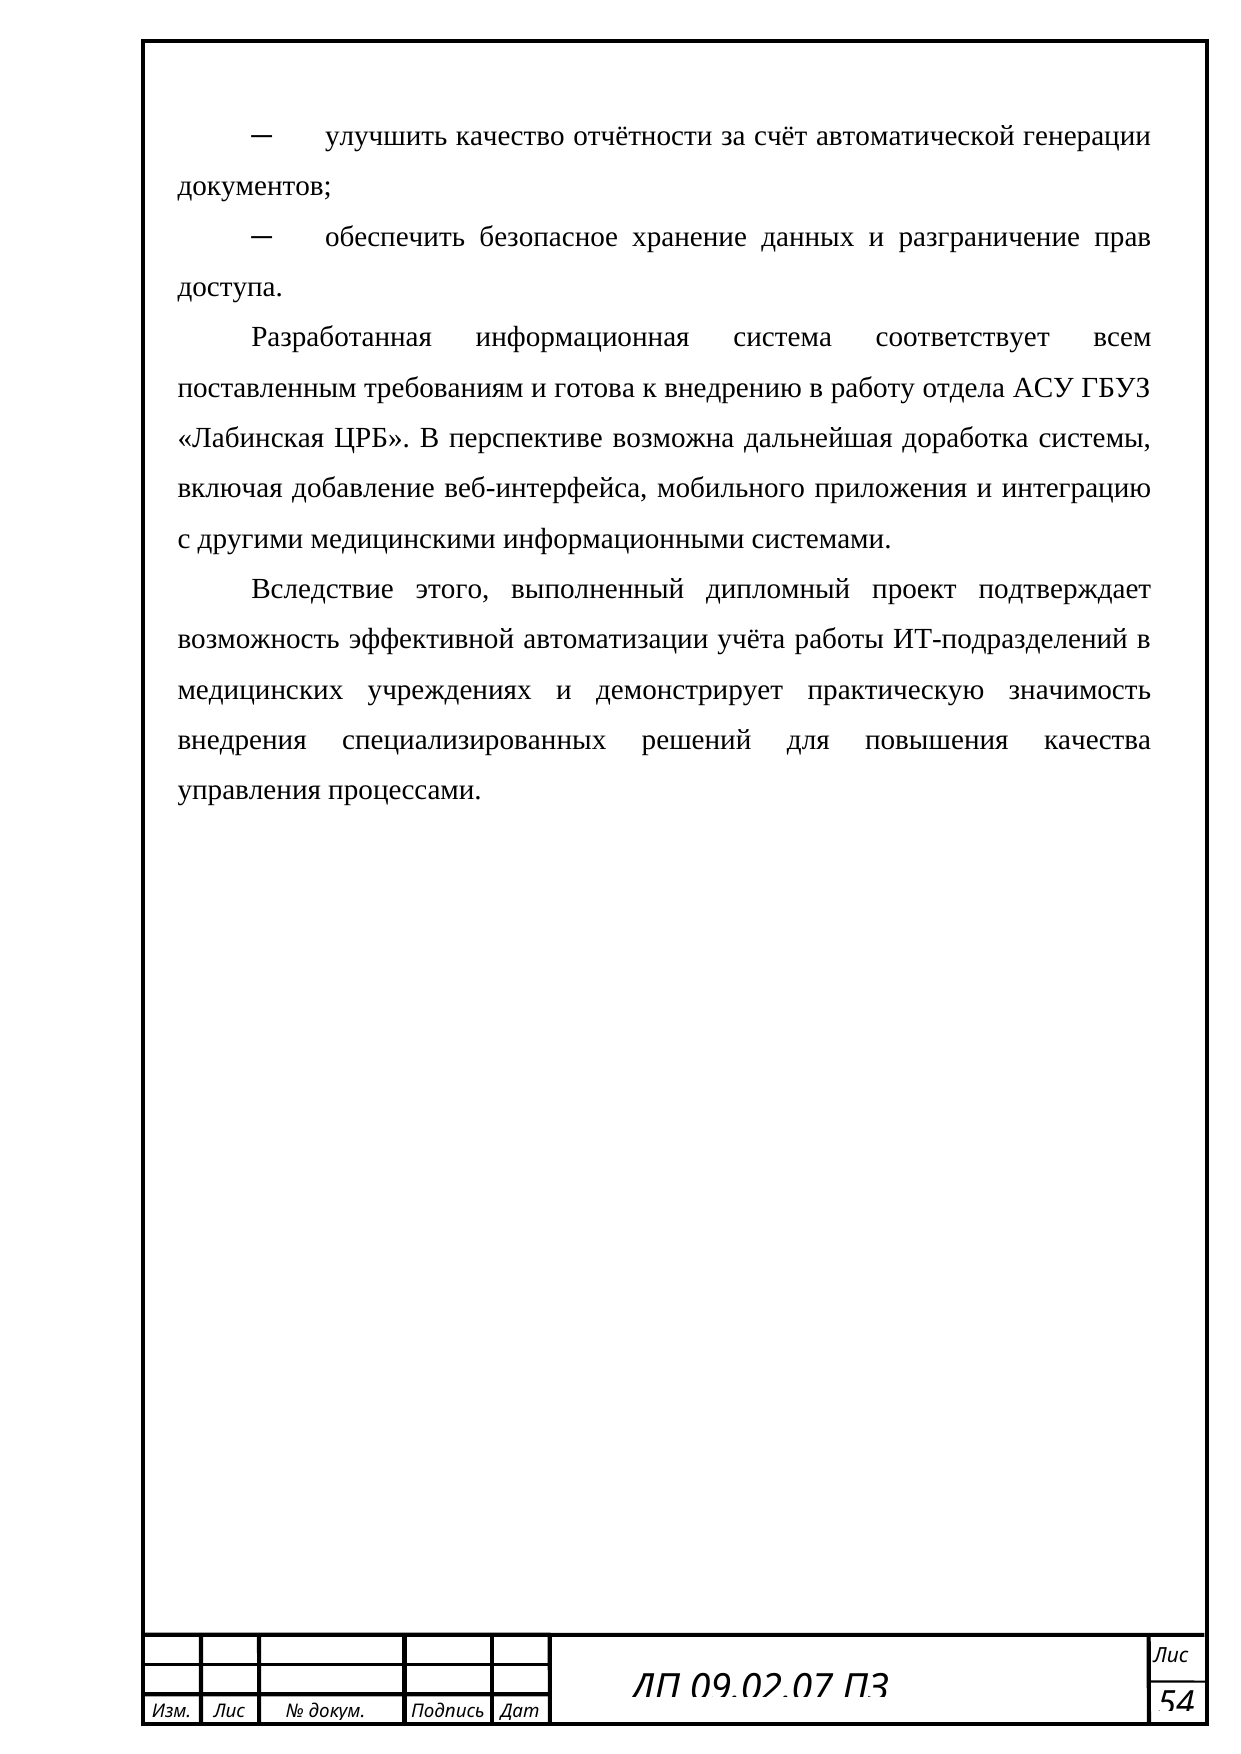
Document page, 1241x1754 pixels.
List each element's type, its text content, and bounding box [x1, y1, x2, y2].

text Вследствие этого, выполненный дипломный проект подтверждает возможность эффективной автоматизации учёта работы ИТ-подразделений в медицинских учреждениях и демонстрирует практическую значимость внедрения специализированных решений для повышения качества управления процессами. [177, 571, 1152, 806]
text Разработанная информационная система соответствует всем поставленным требованиям и готова к внедрению в работу отдела АСУ ГБУЗ «Лабинская ЦРБ». В перспективе возможна дальнейшая доработка системы, включая добавление веб-интерфейса, мобильного приложения и интеграцию с другими медицинскими информационными системами. [177, 319, 1152, 554]
list обеспечить безопасное хранение данных и разграничение прав доступа. [177, 219, 1152, 303]
list улучшить качество отчётности за счёт автоматической генерации документов; [177, 118, 1152, 202]
